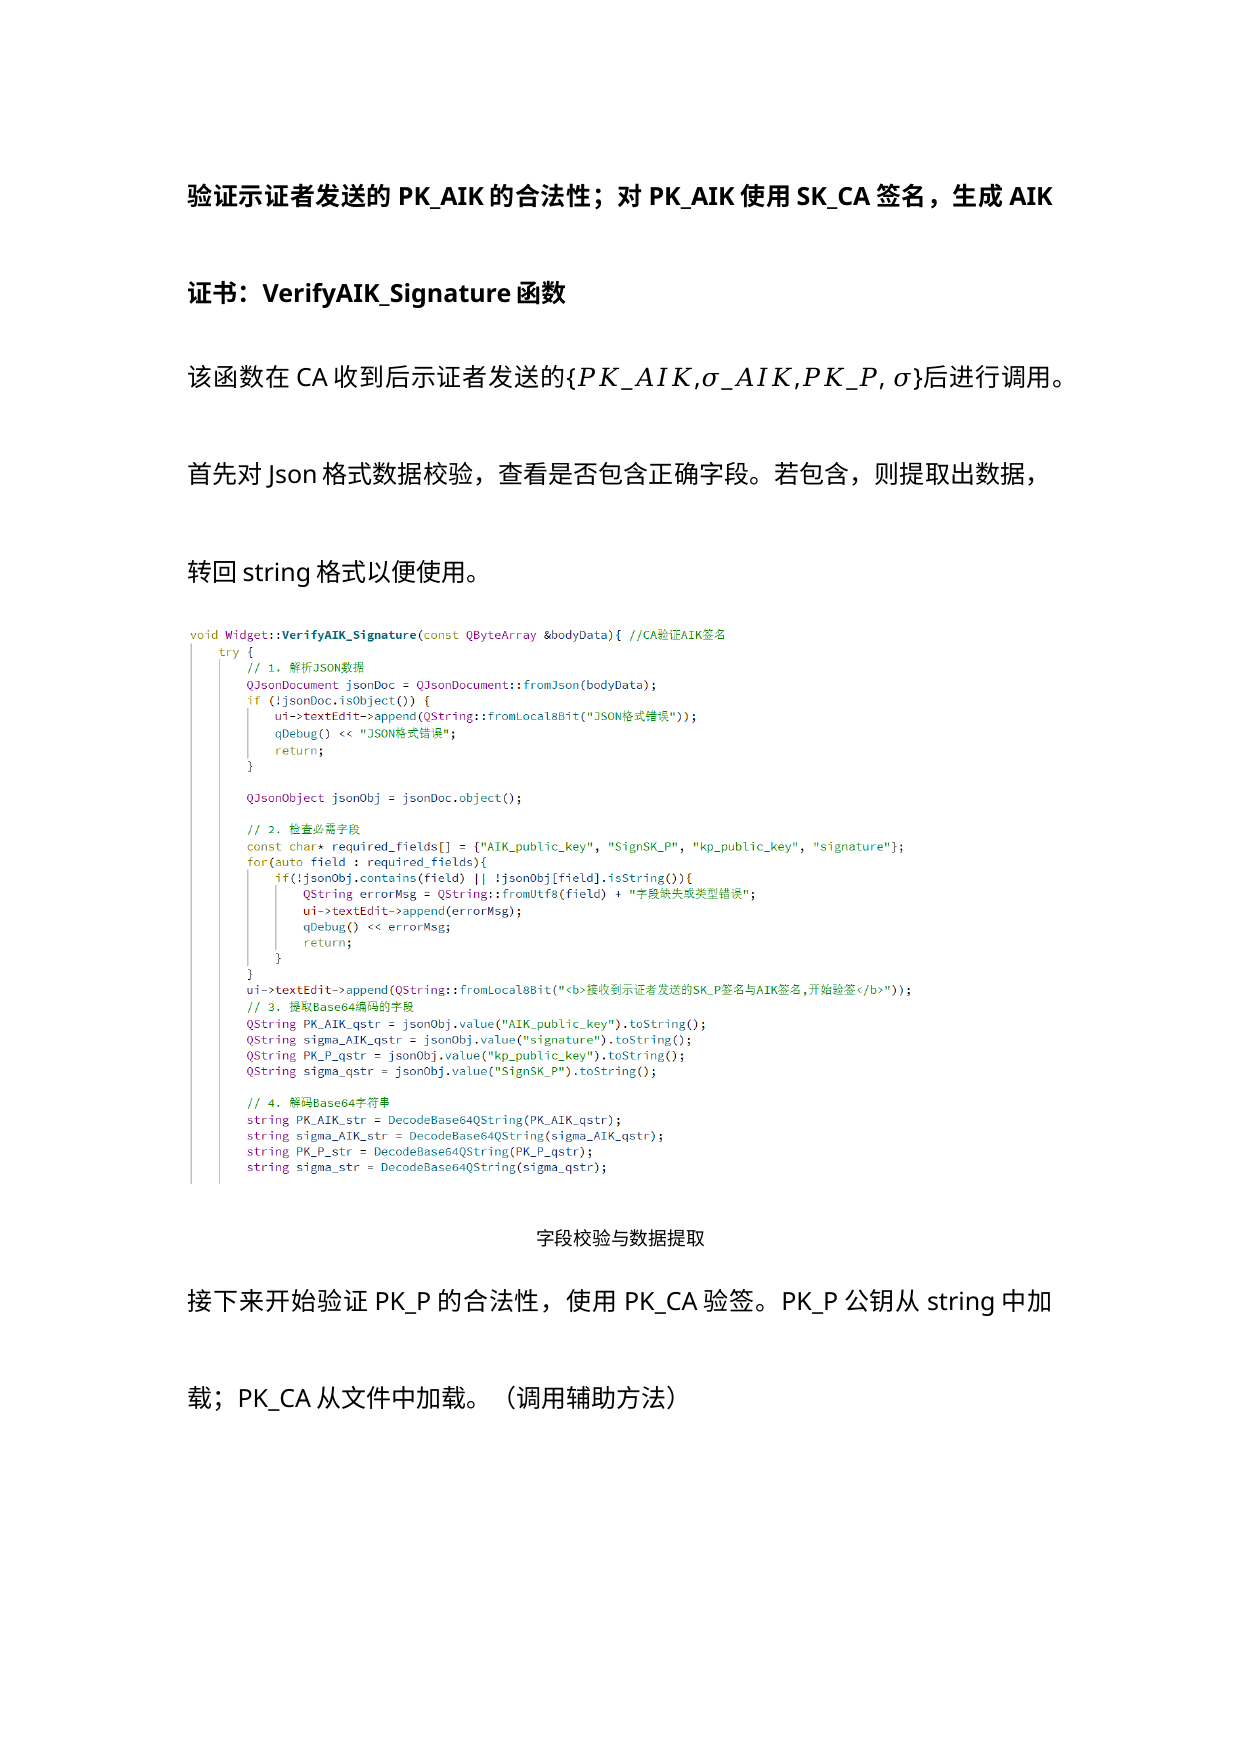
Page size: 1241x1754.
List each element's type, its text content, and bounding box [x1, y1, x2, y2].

text 接下来开始验证PK_P的合法性，使用PK_CA验签。PK_P公钥从string中加载；PK_CA从文件中加载。（调用辅助方法） [187, 1267, 1053, 1429]
text 字段校验与数据提取 [187, 1221, 1053, 1253]
picture [187, 620, 1053, 1184]
text 验证示证者发送的PK_AIK的合法性；对PK_AIK使用SK_CA签名，生成AIK证书：VerifyAIK_Signature函数 [187, 162, 1053, 324]
text 该函数在CA收到后示证者发送的{𝑃𝐾_𝐴𝐼𝐾,𝜎_𝐴𝐼𝐾,𝑃𝐾_𝑃, 𝜎}后进行调用。首先对Json格式数据校验，查看是否包含正确字段。若包含，则提取出数据，转回string格式以便使用。 [187, 343, 1053, 603]
